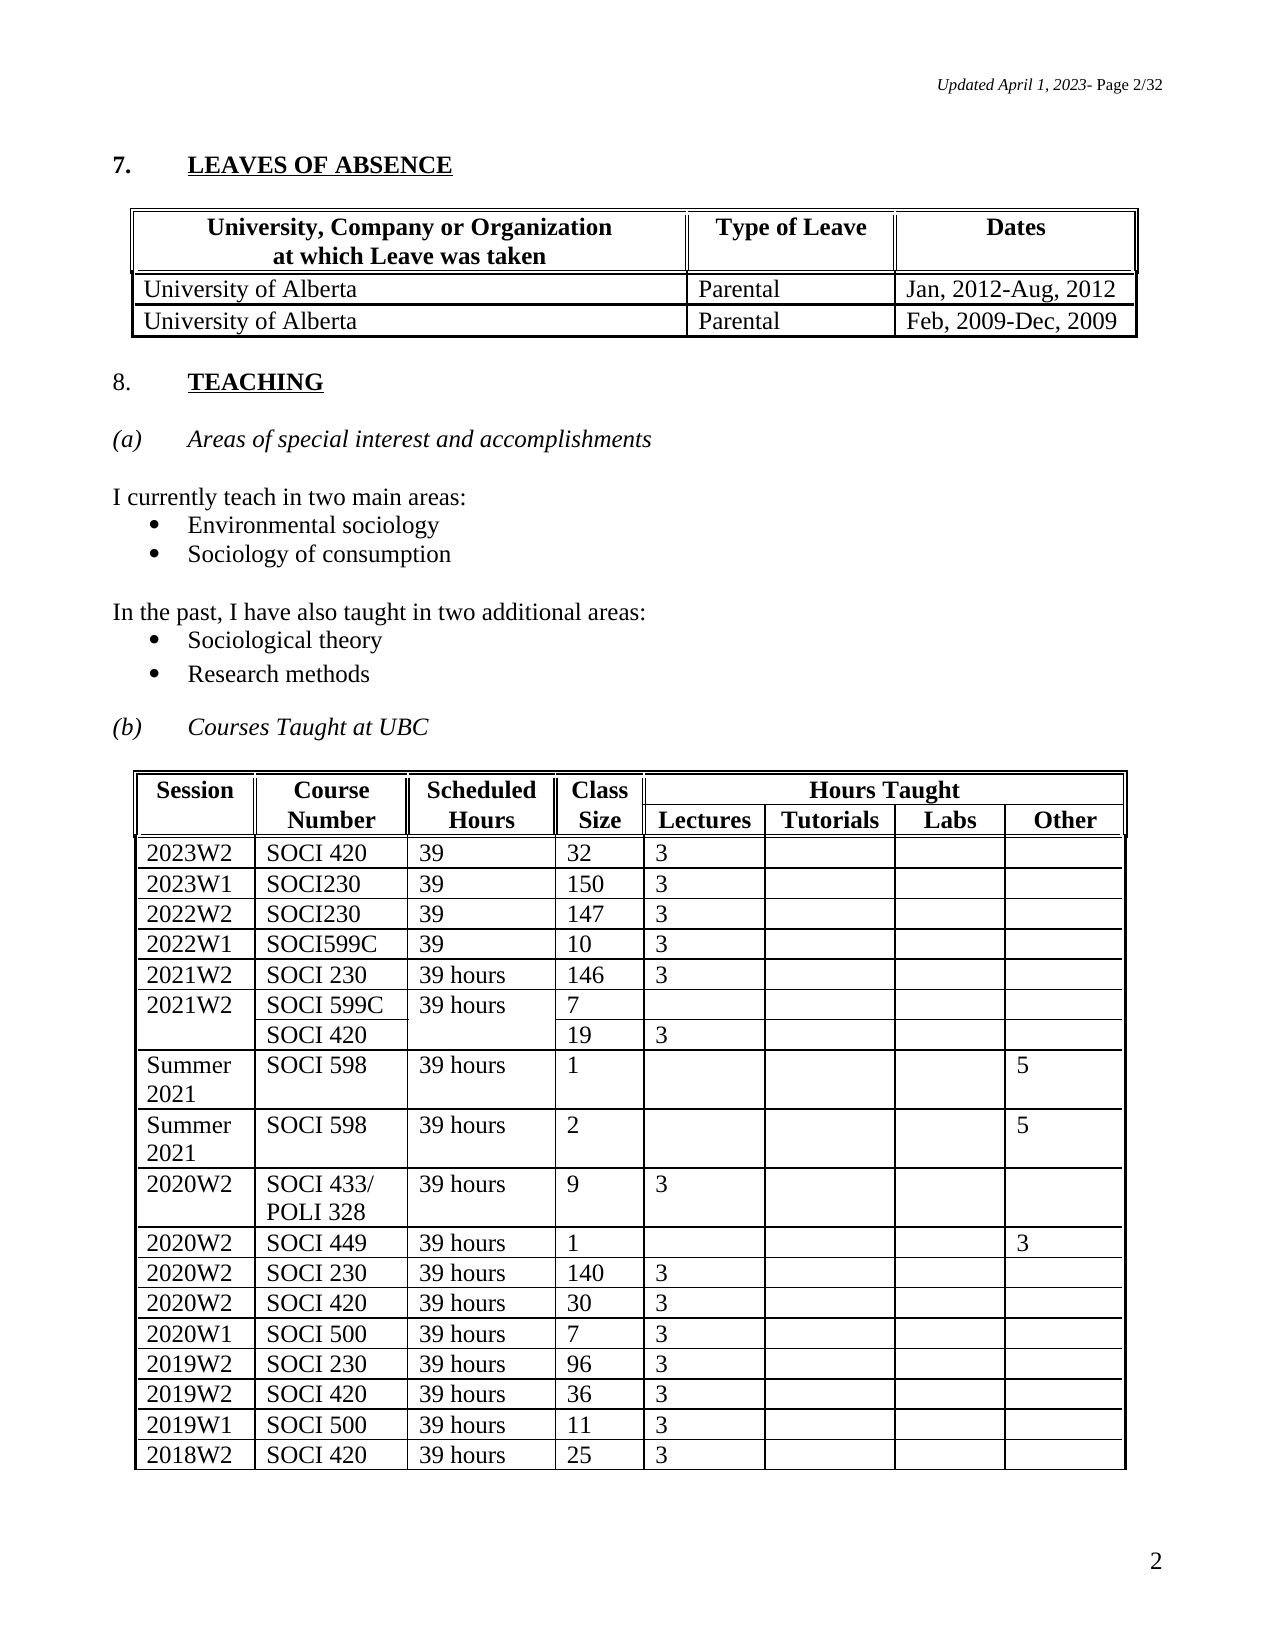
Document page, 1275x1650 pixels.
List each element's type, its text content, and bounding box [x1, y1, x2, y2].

table_cell [1006, 1287, 1124, 1317]
table_cell [766, 1410, 894, 1438]
table_cell 7 [556, 990, 643, 1019]
table_cell [766, 1110, 894, 1167]
table_cell [1006, 1378, 1124, 1408]
text 7. LEAVES OF ABSENCE [112, 150, 1162, 179]
table_cell 2022W1 [137, 928, 254, 958]
table_cell 39 hours [408, 1319, 555, 1347]
table_cell [1006, 928, 1124, 958]
table_cell [1006, 1408, 1124, 1438]
table_cell 19 [556, 1020, 643, 1049]
table_cell 36 [556, 1380, 643, 1408]
table_cell SOCI 599C [256, 990, 407, 1019]
table_cell SOCI 420 [256, 838, 407, 867]
table_cell [766, 1380, 894, 1408]
table_cell [766, 1319, 894, 1347]
table_cell 96 [556, 1349, 643, 1378]
text In the past, I have also taught in two additional areas: [112, 597, 1162, 626]
table_cell 39 hours [408, 1258, 555, 1287]
table_cell SOCI 449 [256, 1228, 407, 1257]
table_cell SOCI 420 [256, 1380, 407, 1408]
table_cell Parental [688, 275, 894, 303]
table_cell 150 [556, 869, 643, 897]
table_header Hours Taught [644, 774, 1123, 803]
table_cell 1 [556, 1228, 643, 1257]
table_cell [766, 838, 894, 867]
table_cell [1006, 1317, 1124, 1347]
table_cell [645, 1228, 764, 1257]
table_cell [1006, 1019, 1124, 1049]
table_cell 39 hours [408, 1440, 555, 1469]
table_cell [896, 1380, 1004, 1408]
table_cell [766, 960, 894, 988]
table_cell [896, 899, 1004, 928]
table_cell 2020W2 [137, 1257, 254, 1287]
table_cell 39 hours [408, 1169, 555, 1226]
table_cell 3 [645, 1319, 764, 1347]
table_cell 3 [645, 1410, 764, 1438]
table_cell [896, 1169, 1004, 1226]
table_cell [896, 1110, 1004, 1167]
table_cell [645, 1110, 764, 1167]
table_cell 39 [408, 869, 555, 897]
table_cell 2021W2 [137, 958, 254, 988]
text I currently teach in two main areas: [112, 482, 1162, 511]
table_cell SOCI 598 [256, 1110, 407, 1167]
table_cell [896, 960, 1004, 988]
table_cell SOCI 420 [256, 1440, 407, 1469]
table_cell 2023W1 [137, 867, 254, 897]
table_cell [896, 838, 1004, 867]
table_cell SOCI 230 [256, 1349, 407, 1378]
table_cell 2019W2 [137, 1378, 254, 1408]
table_cell 3 [645, 1169, 764, 1226]
table_cell [896, 1228, 1004, 1257]
table_cell Labs [896, 805, 1004, 834]
table_cell [896, 869, 1004, 897]
table_cell Summer 2021 [137, 1108, 254, 1167]
table_cell SOCI 230 [256, 960, 407, 988]
table_cell 3 [645, 838, 764, 867]
table_cell 2021W2 [137, 989, 254, 1049]
table_cell [896, 1258, 1004, 1287]
table_cell [766, 1258, 894, 1287]
table_cell Other [1006, 805, 1123, 834]
table_cell [1006, 1167, 1124, 1226]
table_cell [766, 869, 894, 897]
table_cell [766, 990, 894, 1019]
table_cell 39 hours [408, 1051, 555, 1108]
table_cell 2022W2 [137, 898, 254, 928]
table_cell 39 hours [408, 1410, 555, 1438]
table_cell 3 [645, 1258, 764, 1287]
table_cell Number [257, 804, 405, 834]
table_cell [1006, 898, 1124, 928]
table_cell [896, 1440, 1004, 1469]
table_cell SOCI599C [256, 930, 407, 958]
table_cell SOCI 500 [256, 1319, 407, 1347]
table_cell SOCI 433/ POLI 328 [256, 1169, 407, 1226]
table_cell [896, 1319, 1004, 1347]
table_cell 3 [645, 899, 764, 928]
table_cell [896, 1349, 1004, 1378]
table_header Dates [895, 212, 1134, 270]
table_cell 140 [556, 1258, 643, 1287]
table_cell 7 [556, 1319, 643, 1347]
table_cell 39 [408, 930, 555, 958]
table_cell SOCI 420 [256, 1020, 407, 1049]
table_cell 2018W2 [137, 1439, 254, 1469]
table_cell 2020W1 [137, 1317, 254, 1347]
table_cell 39 hours [408, 990, 555, 1049]
table_cell [766, 899, 894, 928]
table_cell SOCI 420 [256, 1288, 407, 1317]
table_cell 3 [645, 1440, 764, 1469]
text (b) Courses Taught at UBC [112, 712, 1162, 741]
table_cell [1006, 1257, 1124, 1287]
table_cell 10 [556, 930, 643, 958]
table_cell [896, 990, 1004, 1019]
table_cell [896, 930, 1004, 958]
table_cell 2019W2 [137, 1348, 254, 1378]
table_cell [766, 1228, 894, 1257]
table_cell [766, 1288, 894, 1317]
table_cell University of Alberta [134, 303, 686, 335]
table_cell University of Alberta [134, 270, 686, 303]
table_cell 39 hours [408, 1228, 555, 1257]
list Environmental sociology [150, 511, 1162, 539]
table_cell Feb, 2009-Dec, 2009 [896, 303, 1135, 335]
table_cell 25 [556, 1440, 643, 1469]
table_header Session [135, 772, 255, 803]
table_cell 9 [556, 1169, 643, 1226]
table_header University, Company or Organization at which Leave was taken [132, 209, 687, 270]
table_cell [645, 990, 764, 1019]
table_cell 2020W2 [137, 1167, 254, 1226]
table_cell [896, 1020, 1004, 1049]
text (a) Areas of special interest and accomplishments [112, 424, 1162, 453]
table_cell 39 hours [408, 1380, 555, 1408]
table_cell 39 hours [408, 1110, 555, 1167]
table_cell 5 [1006, 1108, 1124, 1167]
table_cell 2019W1 [137, 1408, 254, 1438]
table_cell Hours [410, 804, 553, 834]
table_cell [645, 1051, 764, 1108]
table_header Course [255, 772, 408, 803]
table_cell SOCI230 [256, 869, 407, 897]
table_cell [766, 1051, 894, 1108]
table_cell Parental [688, 306, 894, 335]
table_cell 39 [408, 899, 555, 928]
table_cell Summer 2021 [137, 1049, 254, 1108]
table_cell 3 [645, 1288, 764, 1317]
table_cell SOCI 230 [256, 1258, 407, 1287]
table_cell 1 [556, 1051, 643, 1108]
list Sociological theory [150, 626, 1162, 654]
table_header Scheduled [408, 774, 555, 803]
table_cell 39 [408, 838, 555, 867]
table_cell [766, 930, 894, 958]
table_cell 2020W2 [137, 1226, 254, 1257]
table_cell [896, 1288, 1004, 1317]
table_cell 30 [556, 1288, 643, 1317]
table_cell 3 [1006, 1226, 1124, 1257]
table_cell Tutorials [766, 805, 894, 834]
table_cell [896, 1410, 1004, 1438]
table_cell [1006, 834, 1124, 867]
table_header Type of Leave [687, 209, 895, 270]
table_cell Lectures [646, 805, 764, 834]
table_cell 2020W2 [137, 1287, 254, 1317]
table_cell [1006, 1439, 1124, 1469]
table_cell 147 [556, 899, 643, 928]
table_cell 11 [556, 1410, 643, 1438]
table_cell SOCI 598 [256, 1051, 407, 1108]
table_cell 2023W2 [137, 834, 254, 867]
list Research methods [150, 659, 1162, 687]
table_cell 39 hours [408, 960, 555, 988]
table_cell [766, 1020, 894, 1049]
list Sociology of consumption [150, 539, 1162, 568]
table_cell [766, 1440, 894, 1469]
table_cell 39 hours [408, 1288, 555, 1317]
table_cell [1006, 958, 1124, 988]
table_cell [138, 804, 253, 834]
table_header Class [555, 772, 644, 803]
table_cell [1006, 867, 1124, 897]
table_cell [896, 1051, 1004, 1108]
table_cell Jan, 2012-Aug, 2012 [896, 270, 1135, 303]
table_cell 3 [645, 960, 764, 988]
table_cell 3 [645, 1349, 764, 1378]
table_cell 32 [556, 838, 643, 867]
table_cell 3 [645, 1020, 764, 1049]
table_cell SOCI230 [256, 899, 407, 928]
table_cell SOCI 500 [256, 1410, 407, 1438]
table_cell 5 [1006, 1049, 1124, 1108]
table_cell [1006, 989, 1124, 1019]
table_cell 39 hours [408, 1349, 555, 1378]
table_cell [1006, 1348, 1124, 1378]
table_cell [766, 1169, 894, 1226]
text 8. TEACHING [112, 367, 1162, 396]
table_cell 146 [556, 960, 643, 988]
table_cell 2 [556, 1110, 643, 1167]
table_cell 3 [645, 930, 764, 958]
table_cell [766, 1349, 894, 1378]
table_cell Size [558, 804, 642, 834]
table_cell 3 [645, 1380, 764, 1408]
table_cell 3 [645, 869, 764, 897]
